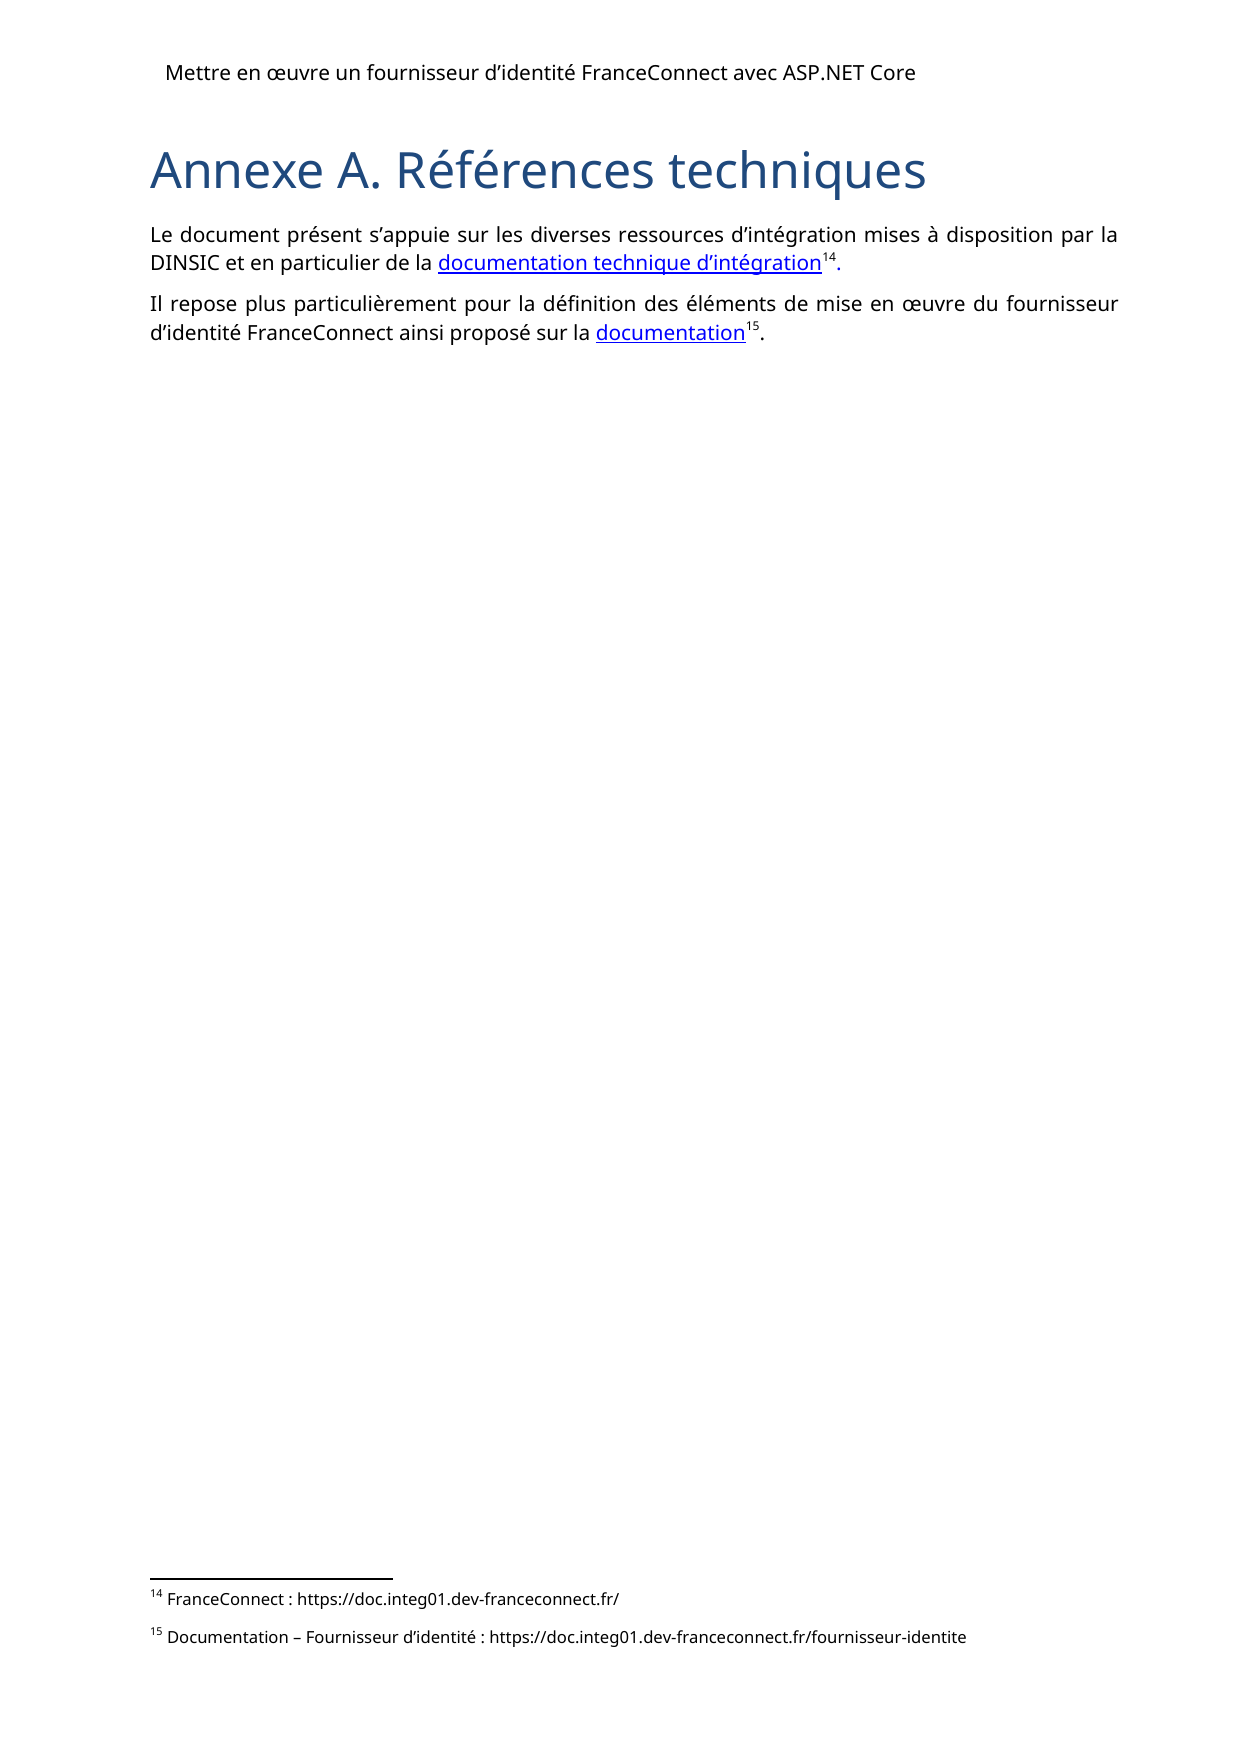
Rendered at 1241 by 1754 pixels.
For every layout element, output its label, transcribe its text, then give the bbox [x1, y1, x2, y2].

subtitle Annexe A. Références techniques [150, 135, 1120, 203]
text Le document présent s’appuie sur les diverses ressources d’intégration mises à disposition par la DINSIC et en particulier de la documentation technique d’intégration. [150, 220, 1120, 277]
text Il repose plus particulièrement pour la définition des éléments de mise en œuvre du fournisseur d’identité FranceConnect ainsi proposé sur la documentation. [150, 289, 1120, 346]
